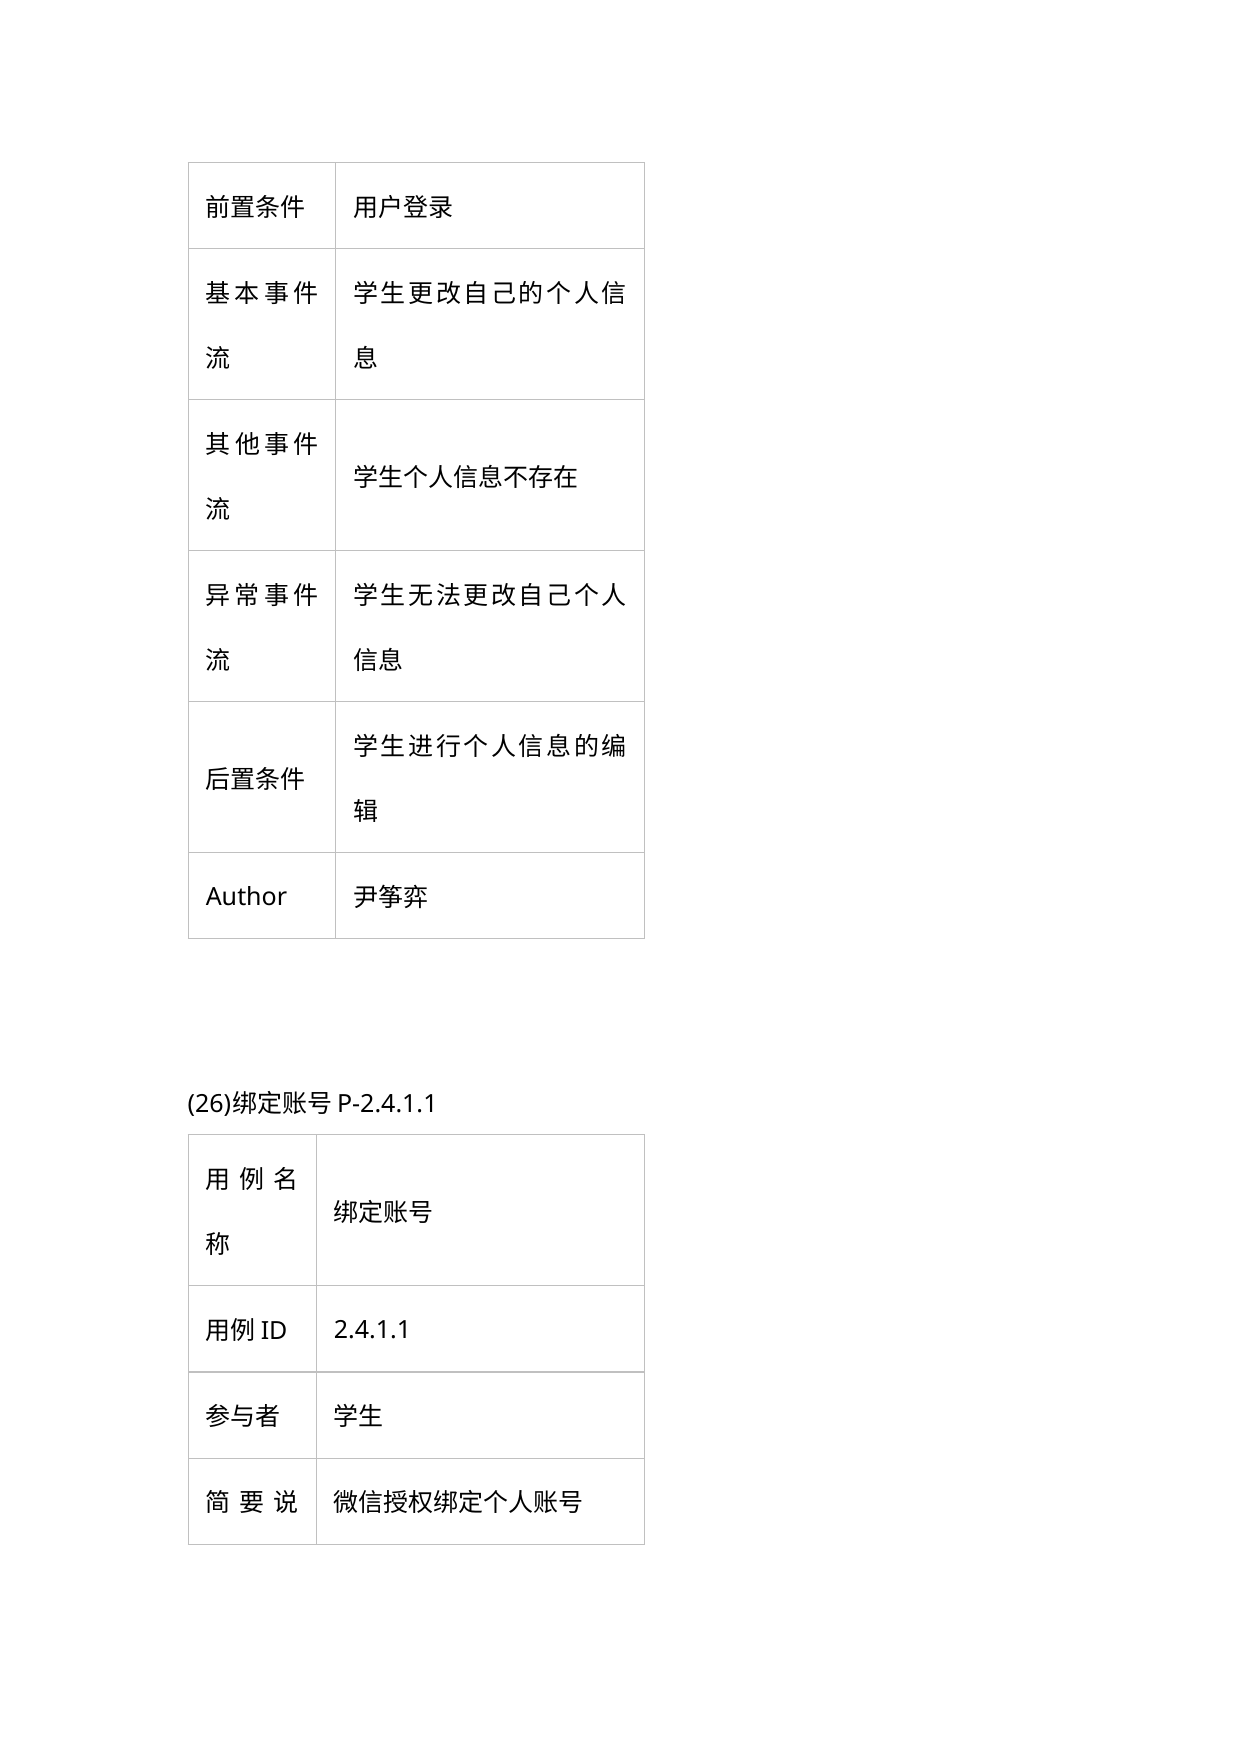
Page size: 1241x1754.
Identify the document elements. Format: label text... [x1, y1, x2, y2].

table_cell 学生更改自己的个人信息 [336, 249, 644, 399]
table_header 用例名称 [189, 1135, 316, 1285]
table_cell Author [189, 853, 335, 938]
table_cell 用例ID [189, 1286, 316, 1371]
table_cell 后置条件 [189, 702, 335, 852]
table_cell 学生无法更改自己个人信息 [336, 551, 644, 701]
table_cell 参与者 [189, 1373, 316, 1457]
table_header 绑定账号 [317, 1135, 644, 1285]
table_cell 学生进行个人信息的编辑 [336, 702, 644, 852]
table_cell 异常事件流 [189, 551, 335, 701]
table_cell 2.4.1.1 [317, 1286, 644, 1371]
table_cell 前置条件 [189, 163, 335, 248]
table_cell 学生 [317, 1373, 644, 1457]
table_cell 其他事件流 [189, 400, 335, 550]
table_cell 简要说明 [189, 1459, 316, 1543]
list 绑定账号P-2.4.1.1 [187, 1069, 1053, 1134]
table_cell 用户登录 [336, 163, 644, 248]
table_cell 学生个人信息不存在 [336, 400, 644, 550]
table_cell 微信授权绑定个人账号 [317, 1459, 644, 1543]
table_cell 尹筝弈 [336, 853, 644, 938]
table_cell 基本事件流 [189, 249, 335, 399]
